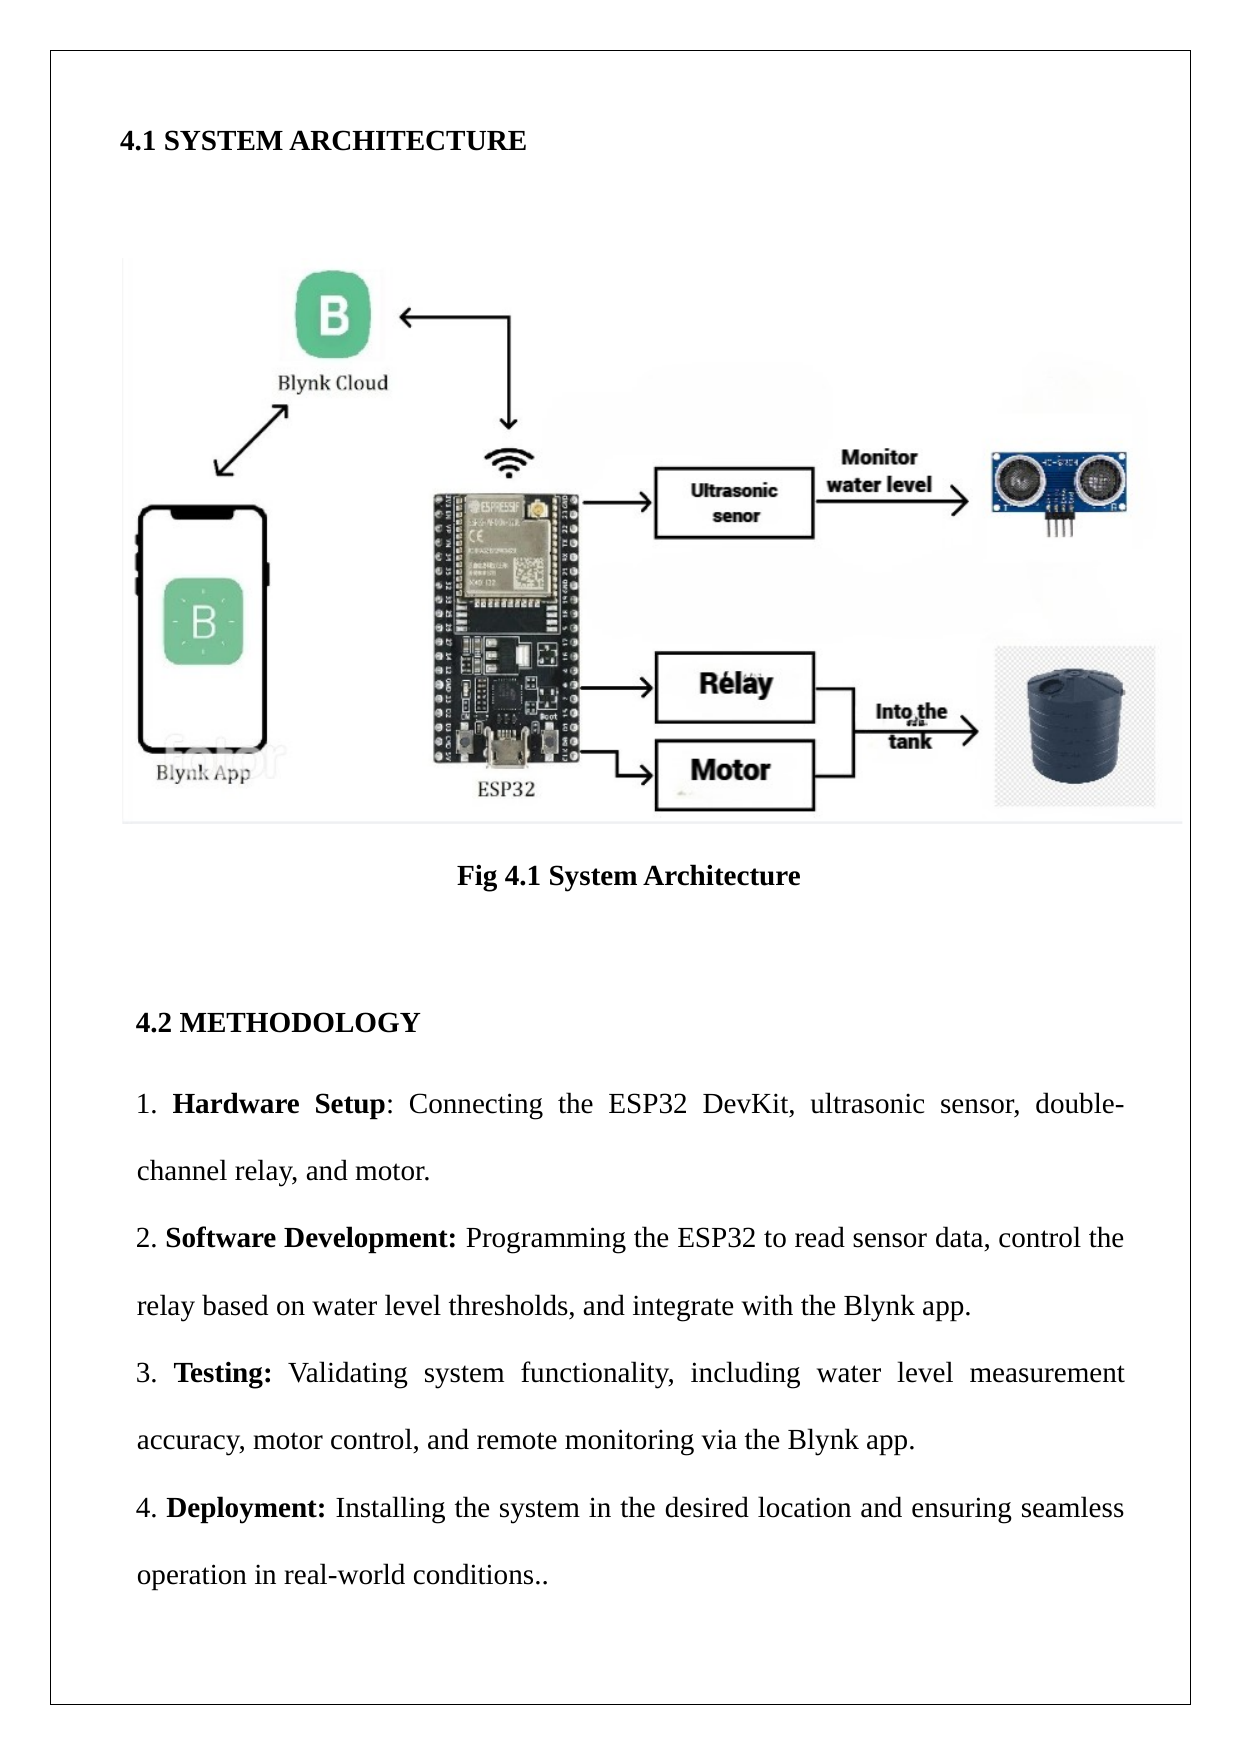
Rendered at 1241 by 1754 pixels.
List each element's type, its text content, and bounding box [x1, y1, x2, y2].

text 2. Software Development: Programming the ESP32 to read sensor data, control the relay based on water level thresholds, and integrate with the Blynk app. [136, 1221, 1126, 1321]
subtitle 4.1 SYSTEM ARCHITECTURE [120, 123, 1044, 157]
text 1. Hardware Setup: Connecting the ESP32 DevKit, ultrasonic sensor, double-channel relay, and motor. [136, 1086, 1126, 1186]
subtitle 4.2 METHODOLOGY [136, 1006, 1044, 1039]
picture [122, 258, 1183, 824]
text 3. Testing: Validating system functionality, including water level measurement accuracy, motor control, and remote monitoring via the Blynk app. [136, 1355, 1126, 1456]
subtitle Fig 4.1 System Architecture [122, 858, 1136, 892]
text 4. Deployment: Installing the system in the desired location and ensuring seamless operation in real-world conditions.. [136, 1490, 1126, 1591]
